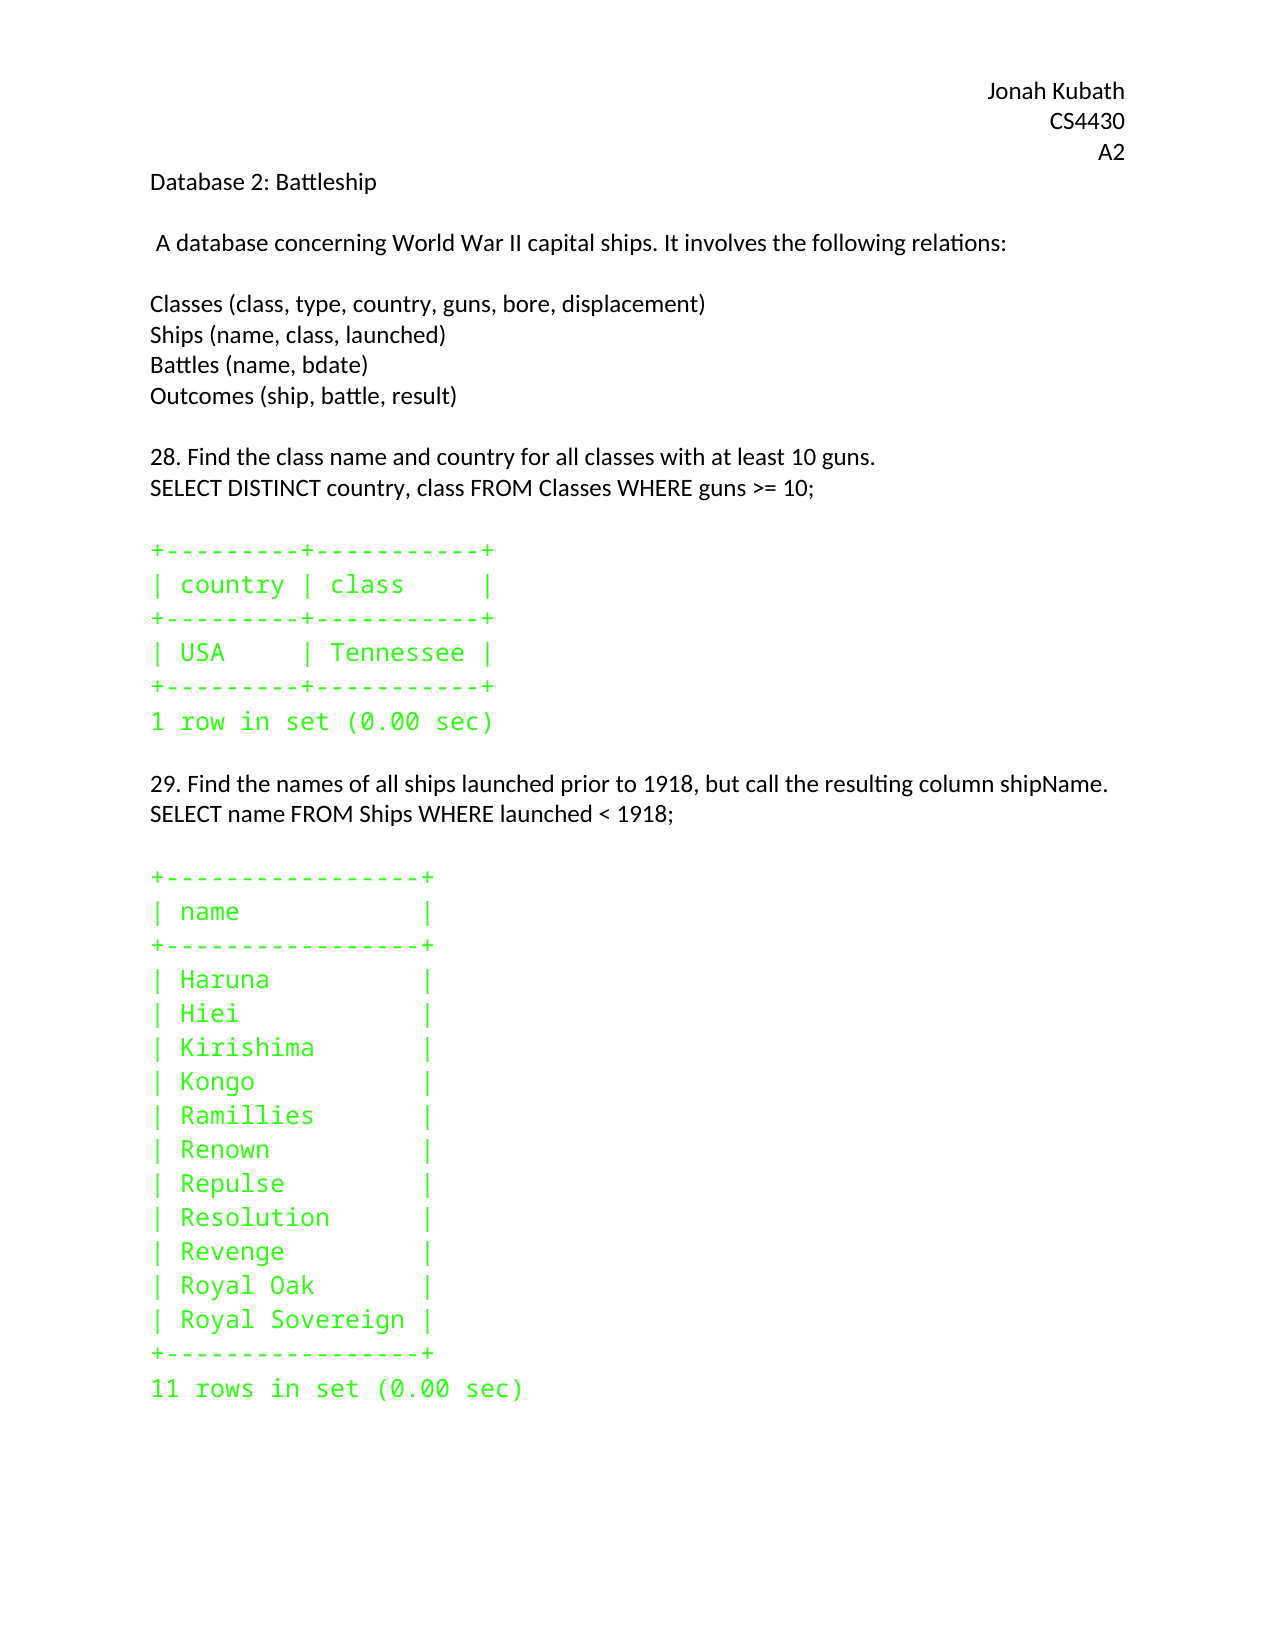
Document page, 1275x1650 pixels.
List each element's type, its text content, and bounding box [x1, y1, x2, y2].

text | Kongo | [150, 1064, 1125, 1098]
text | Resolution | [150, 1200, 1125, 1234]
text +-----------------+ [150, 859, 1125, 893]
text | country | class | [150, 567, 1125, 601]
text +---------+-----------+ [150, 601, 1125, 635]
text | Kirishima | [150, 1029, 1125, 1064]
text | Renown | [150, 1132, 1125, 1166]
text 29. Find the names of all ships launched prior to 1918, but call the resulting column shipName. SELECT name FROM Ships WHERE launched < 1918; [150, 768, 1125, 859]
text +-----------------+ [150, 927, 1125, 961]
text | Royal Sovereign | [150, 1302, 1125, 1336]
text 1 row in set (0.00 sec) [150, 703, 1125, 737]
text +-----------------+ [150, 1336, 1125, 1370]
text 11 rows in set (0.00 sec) [150, 1370, 1125, 1404]
text | Revenge | [150, 1234, 1125, 1268]
text | Ramillies | [150, 1098, 1125, 1132]
text | Haruna | [150, 961, 1125, 996]
text +---------+-----------+ [150, 502, 1125, 567]
text Database 2: Battleship A database concerning World War II capital ships. It involves the following relations: Classes (class, type, country, guns, bore, displacement) Ships (name, class, launched) Battles (name, bdate) Outcomes (ship, battle, result) 28. Find the class name and country for all classes with at least 10 guns. SELECT DISTINCT country, class FROM Classes WHERE guns >= 10; [150, 167, 1125, 502]
text | Hiei | [150, 996, 1125, 1029]
text | name | [150, 893, 1125, 927]
text | USA | Tennessee | [150, 635, 1125, 669]
text | Royal Oak | [150, 1268, 1125, 1302]
text | Repulse | [150, 1166, 1125, 1200]
text +---------+-----------+ [150, 669, 1125, 703]
